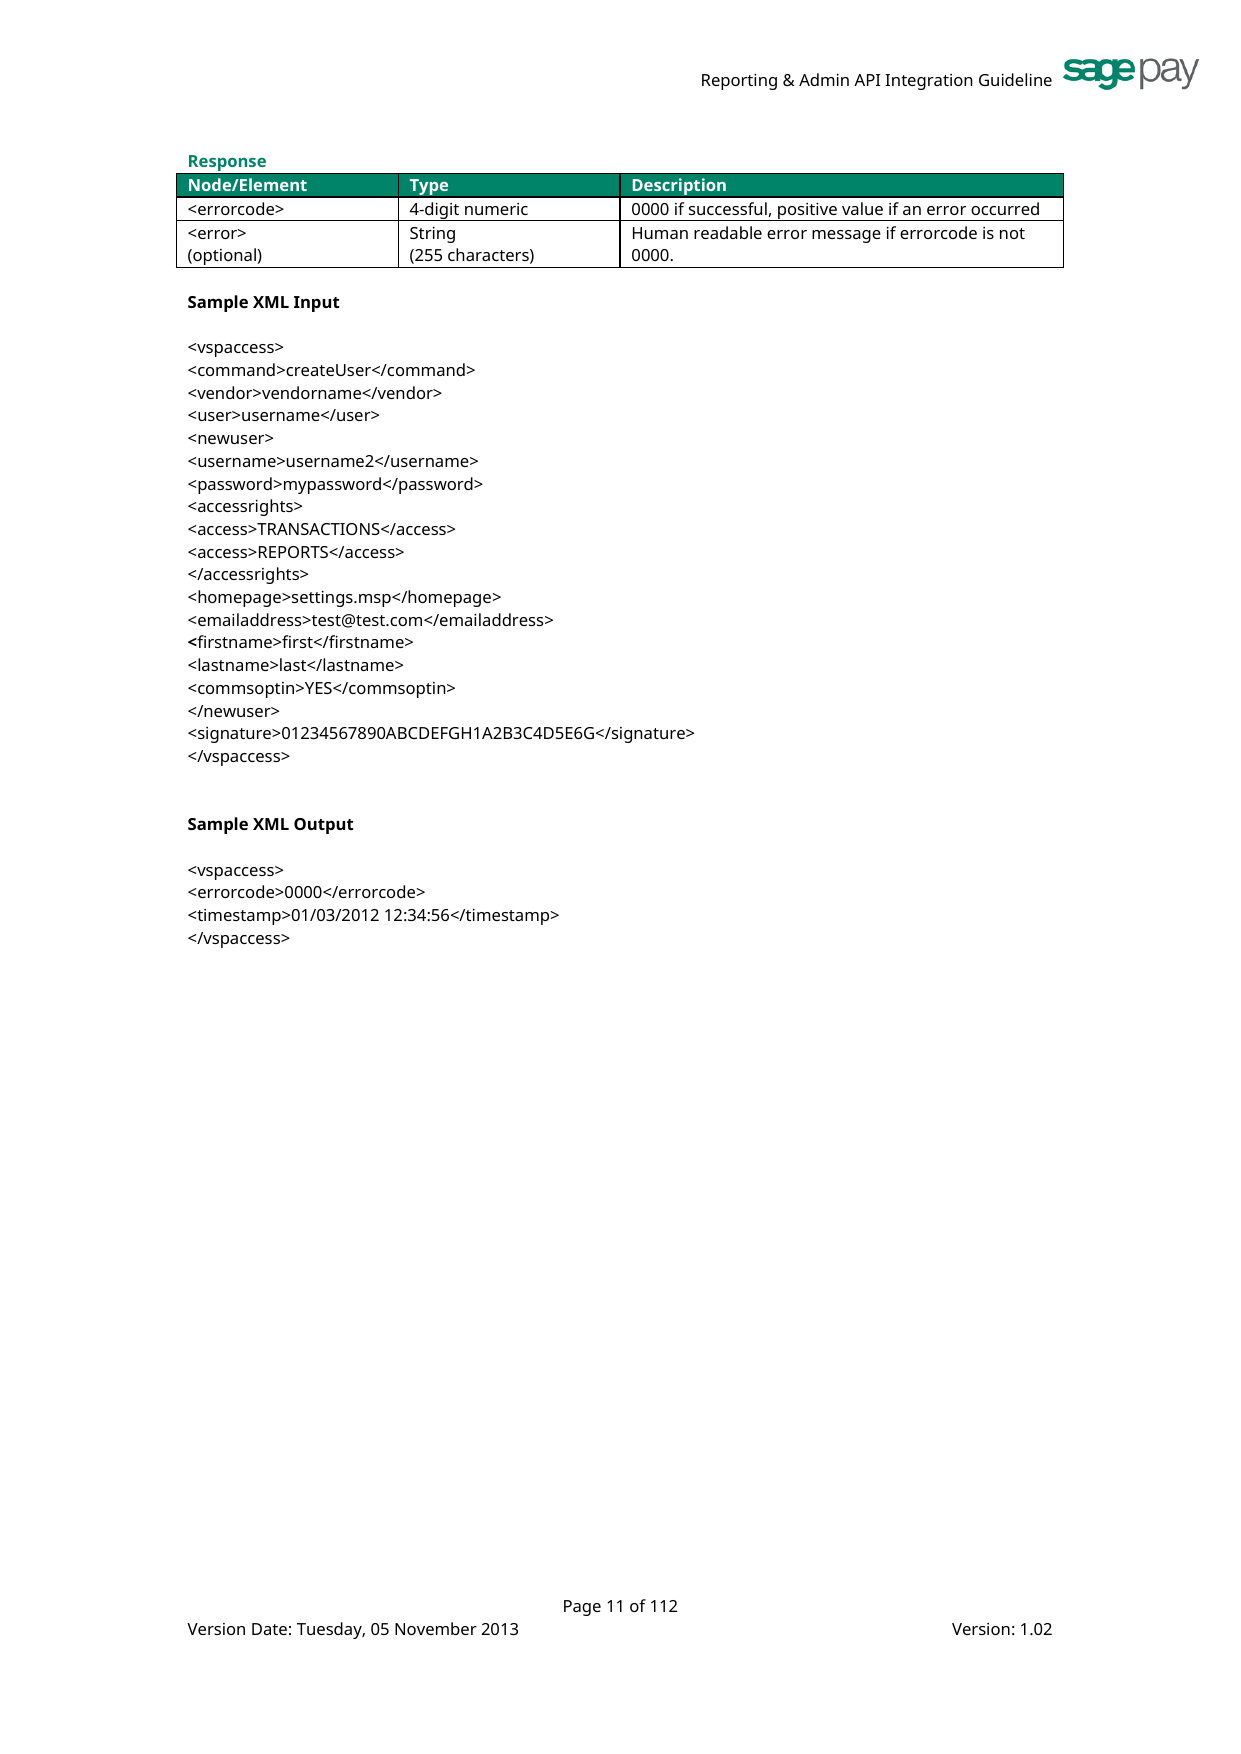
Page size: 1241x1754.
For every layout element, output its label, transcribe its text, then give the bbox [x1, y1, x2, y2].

text <access>REPORTS</access> [187, 540, 1053, 563]
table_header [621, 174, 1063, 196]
text <emailaddress>test@test.com</emailaddress> [187, 608, 1053, 631]
text </vspaccess> [187, 744, 1053, 767]
text <command>createUser</command> [187, 358, 1053, 381]
text </accessrights> [187, 563, 1053, 586]
text <homepage>settings.msp</homepage> [187, 586, 1053, 608]
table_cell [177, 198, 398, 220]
text <accessrights> [187, 495, 1053, 517]
text Sample XML Output [187, 813, 1053, 835]
text <access>TRANSACTIONS</access> [187, 517, 1053, 540]
text <user>username</user> [187, 404, 1053, 427]
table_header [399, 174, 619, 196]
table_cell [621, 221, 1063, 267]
text <username>username2</username> [187, 449, 1053, 472]
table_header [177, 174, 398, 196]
text </newuser> [187, 699, 1053, 722]
text <newuser> [187, 427, 1053, 449]
text <vendor>vendorname</vendor> [187, 381, 1053, 404]
text Sample XML Input [187, 290, 1053, 313]
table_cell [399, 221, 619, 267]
text <vspaccess> [187, 858, 1053, 881]
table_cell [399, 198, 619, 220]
text <lastname>last</lastname> [187, 654, 1053, 676]
text <signature>01234567890ABCDEFGH1A2B3C4D5E6G</signature> [187, 722, 1053, 744]
text <commsoptin>YES</commsoptin> [187, 676, 1053, 699]
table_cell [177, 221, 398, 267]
picture [1061, 55, 1202, 93]
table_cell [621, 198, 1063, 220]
text <errorcode>0000</errorcode> [187, 881, 1053, 903]
text Response [187, 150, 1053, 173]
text </vspaccess> [187, 926, 1053, 949]
text <timestamp>01/03/2012 12:34:56</timestamp> [187, 903, 1053, 926]
text <vspaccess> [187, 336, 1053, 358]
text <firstname>first</firstname> [187, 631, 1053, 654]
text <password>mypassword</password> [187, 472, 1053, 495]
